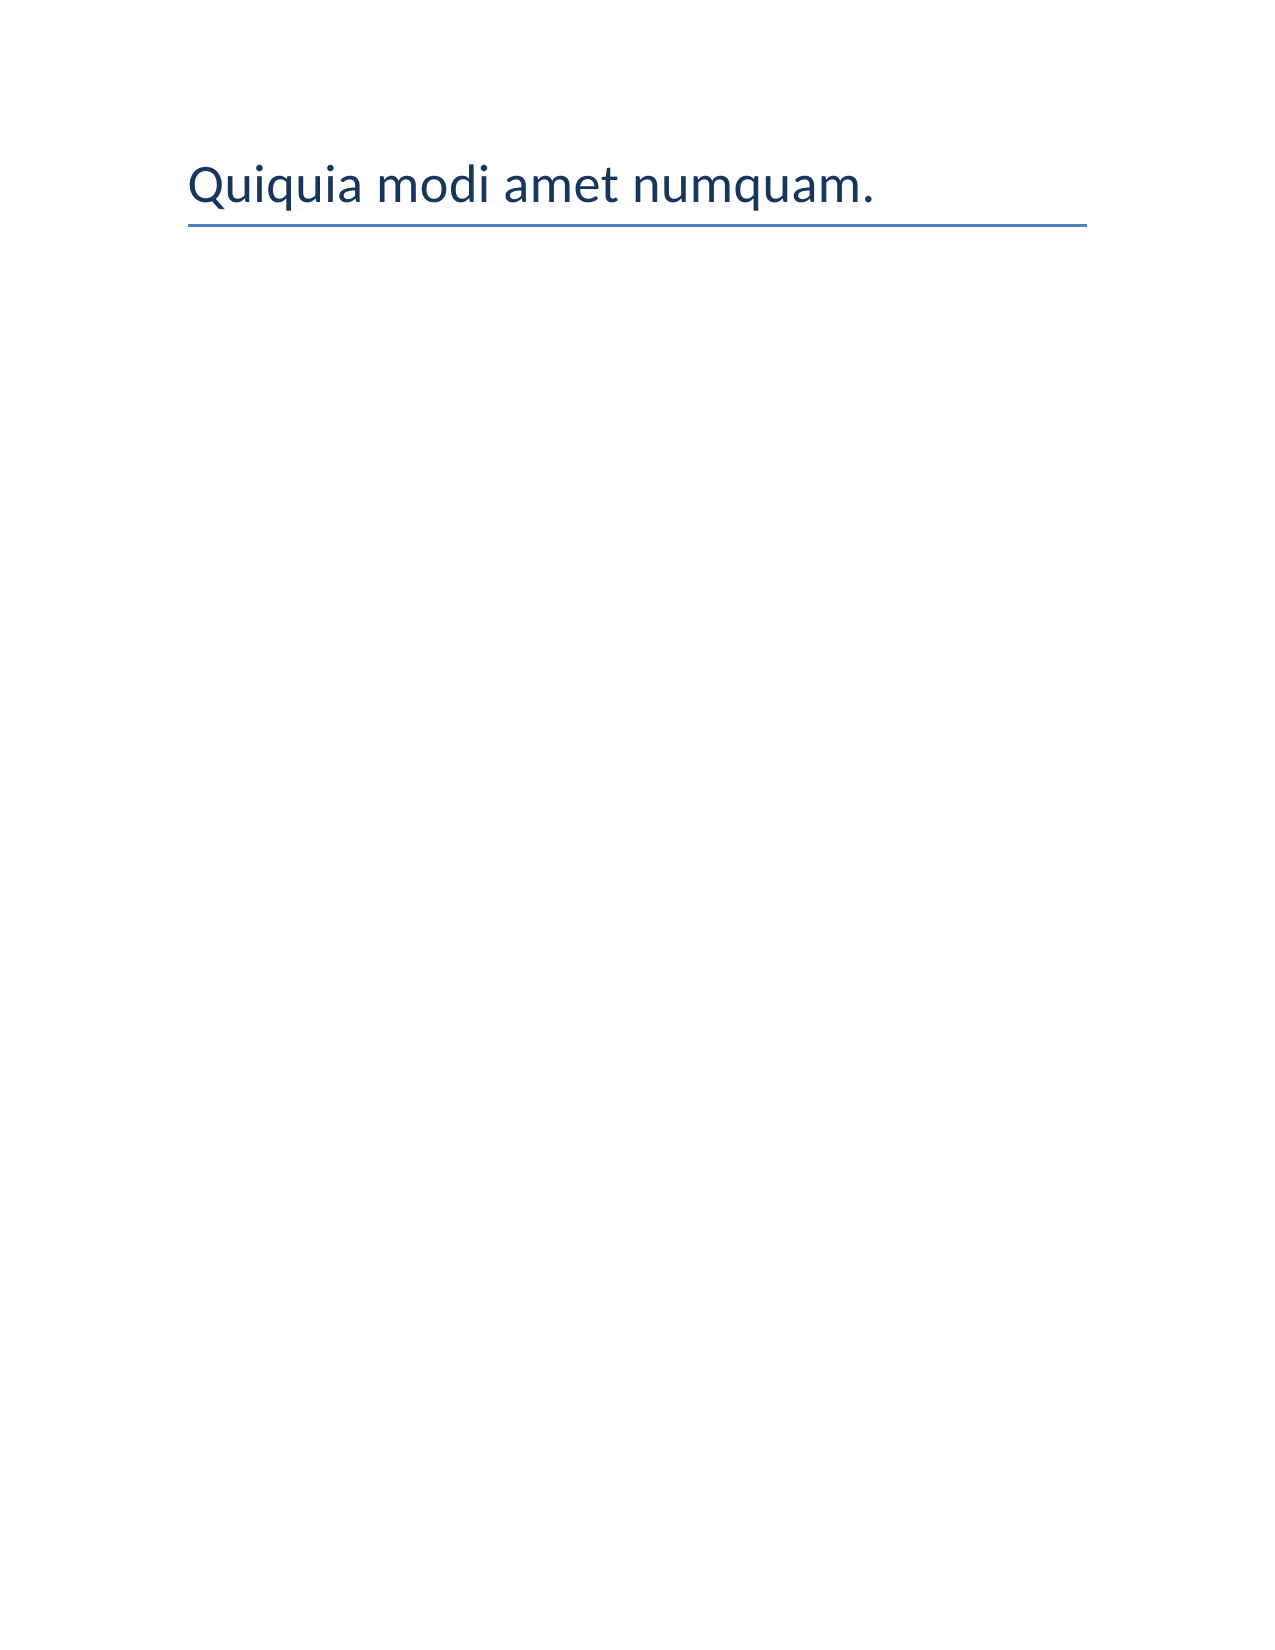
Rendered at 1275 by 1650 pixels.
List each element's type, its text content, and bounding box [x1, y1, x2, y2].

title Quiquia modi amet numquam. [187, 150, 1087, 227]
